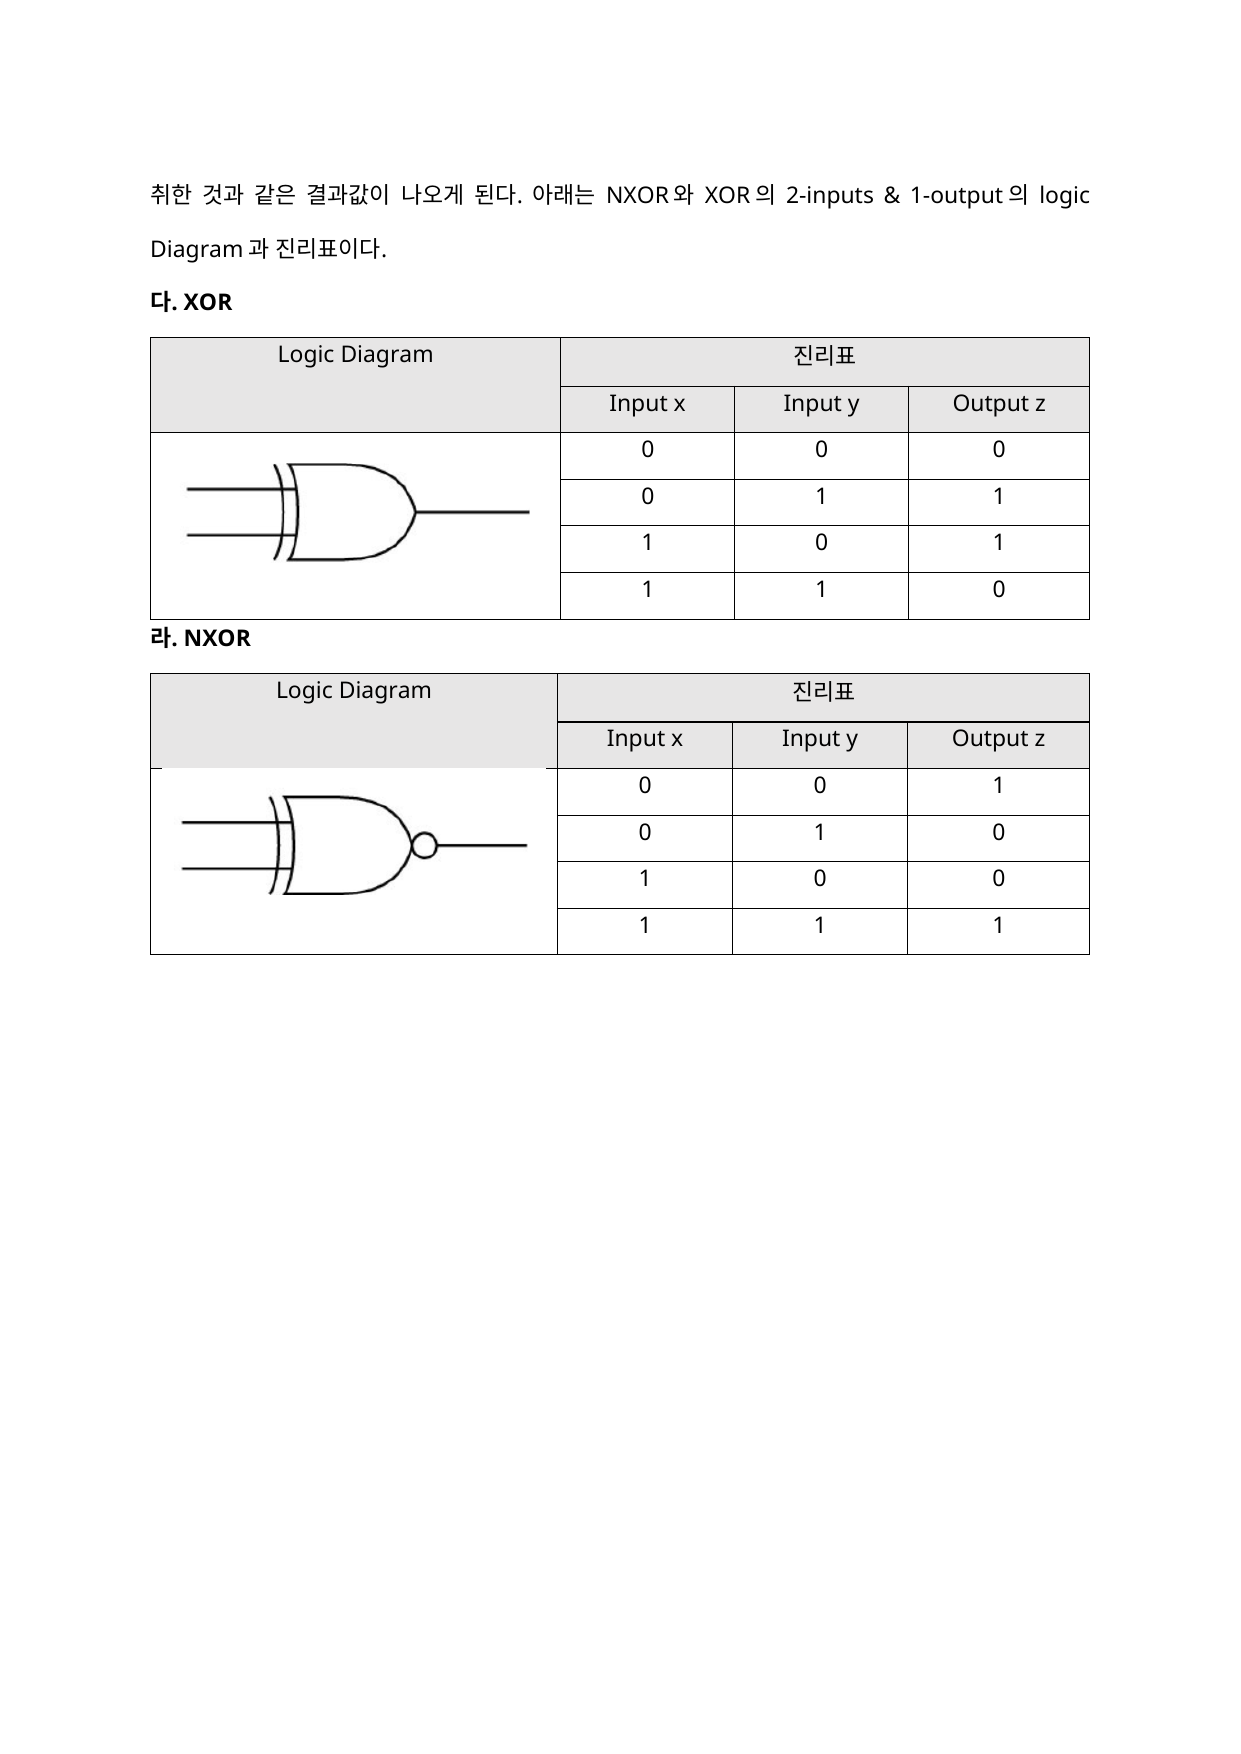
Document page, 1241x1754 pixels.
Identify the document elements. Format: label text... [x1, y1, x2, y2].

table_cell 0 [735, 526, 908, 572]
table_cell 0 [558, 769, 732, 814]
table_cell 1 [733, 909, 907, 954]
table_cell 1 [909, 526, 1089, 572]
table_cell 1 [561, 526, 734, 572]
table_header Logic Diagram [151, 674, 557, 768]
table_cell 0 [561, 433, 734, 479]
table_cell 0 [909, 573, 1089, 618]
table_cell [151, 433, 560, 618]
table_cell 1 [733, 816, 907, 861]
table_cell 0 [908, 862, 1089, 908]
table_cell 0 [733, 862, 907, 908]
table_cell 1 [735, 480, 908, 525]
picture [162, 768, 546, 918]
table_cell Input y [735, 387, 908, 432]
text 라. NXOR [150, 620, 1090, 653]
table_cell Input y [733, 723, 907, 768]
table_cell Output z [908, 723, 1089, 768]
table_cell [151, 769, 557, 954]
table_cell 0 [908, 816, 1089, 861]
table_cell 0 [735, 433, 908, 479]
table_header 진리표 [561, 338, 1089, 386]
table_header 진리표 [558, 674, 1089, 721]
table_cell 0 [909, 433, 1089, 479]
table_cell 0 [558, 816, 732, 861]
table_cell 0 [733, 769, 907, 814]
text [150, 177, 1090, 264]
table_cell Input x [561, 387, 734, 432]
table_cell 1 [561, 573, 734, 618]
table_cell 1 [908, 769, 1089, 814]
table_cell 1 [558, 909, 732, 954]
table_cell 1 [908, 909, 1089, 954]
table_cell Output z [909, 387, 1089, 432]
table_cell 0 [561, 480, 734, 525]
table_header Logic Diagram [151, 338, 560, 432]
text 다. XOR [150, 284, 1090, 317]
table_cell Input x [558, 723, 732, 768]
table_cell 1 [558, 862, 732, 908]
table_cell 1 [735, 573, 908, 618]
table_cell 1 [909, 480, 1089, 525]
picture [162, 433, 549, 589]
